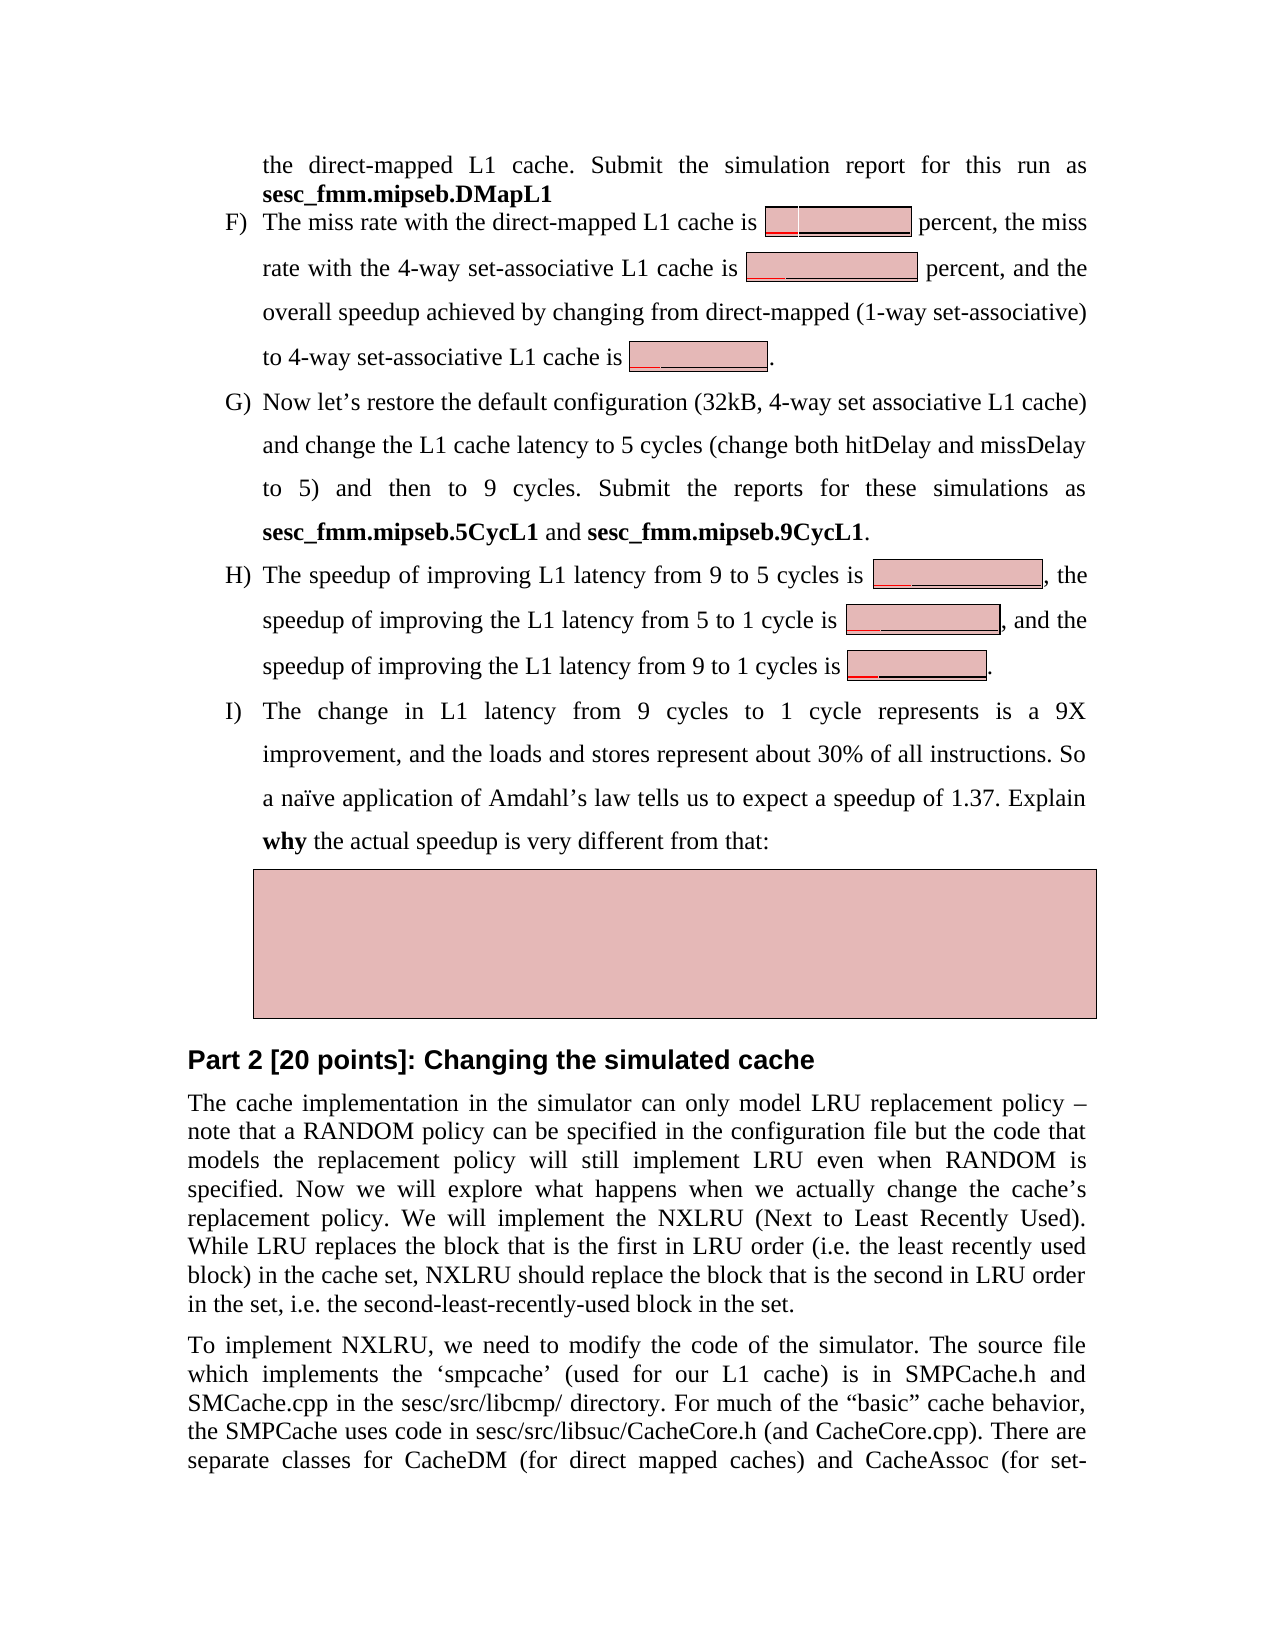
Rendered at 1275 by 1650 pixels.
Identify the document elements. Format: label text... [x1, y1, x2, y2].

list Now let’s restore the default configuration (32kB, 4-way set associative L1 cache) and change the L1 cache latency to 5 cycles (change both hitDelay and missDelay to 5) and then to 9 cycles. Submit the reports for these simulations as sesc_fmm.mipseb.5CycL1 and sesc_fmm.mipseb.9CycL1. [225, 387, 1087, 545]
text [187, 1330, 1087, 1474]
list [225, 150, 1087, 207]
subtitle Part 2 [20 points]: Changing the simulated cache [187, 1044, 1087, 1075]
list The change in L1 latency from 9 cycles to 1 cycle represents is a 9X improvement, and the loads and stores represent about 30% of all instructions. So a naïve application of Amdahl’s law tells us to expect a speedup of 1.37. Explain why the actual speedup is very different from that: [225, 696, 1087, 854]
list The speedup of improving L1 latency from 9 to 5 cycles is , the speedup of improving the L1 latency from 5 to 1 cycle is , and the speedup of improving the L1 latency from 9 to 1 cycles is . [225, 560, 1087, 681]
text The cache implementation in the simulator can only model LRU replacement policy – note that a RANDOM policy can be specified in the configuration file but the code that models the replacement policy will still implement LRU even when RANDOM is specified. Now we will explore what happens when we actually change the cache’s replacement policy. We will implement the NXLRU (Next to Least Recently Used). While LRU replaces the block that is the first in LRU order (i.e. the least recently used block) in the cache set, NXLRU should replace the block that is the second in LRU order in the set, i.e. the second-least-recently-used block in the set. [187, 1088, 1087, 1318]
list The miss rate with the direct-mapped L1 cache is percent, the miss rate with the 4-way set-associative L1 cache is percent, and the overall speedup achieved by changing from direct-mapped (1-way set-associative) to 4-way set-associative L1 cache is . [225, 207, 1087, 372]
